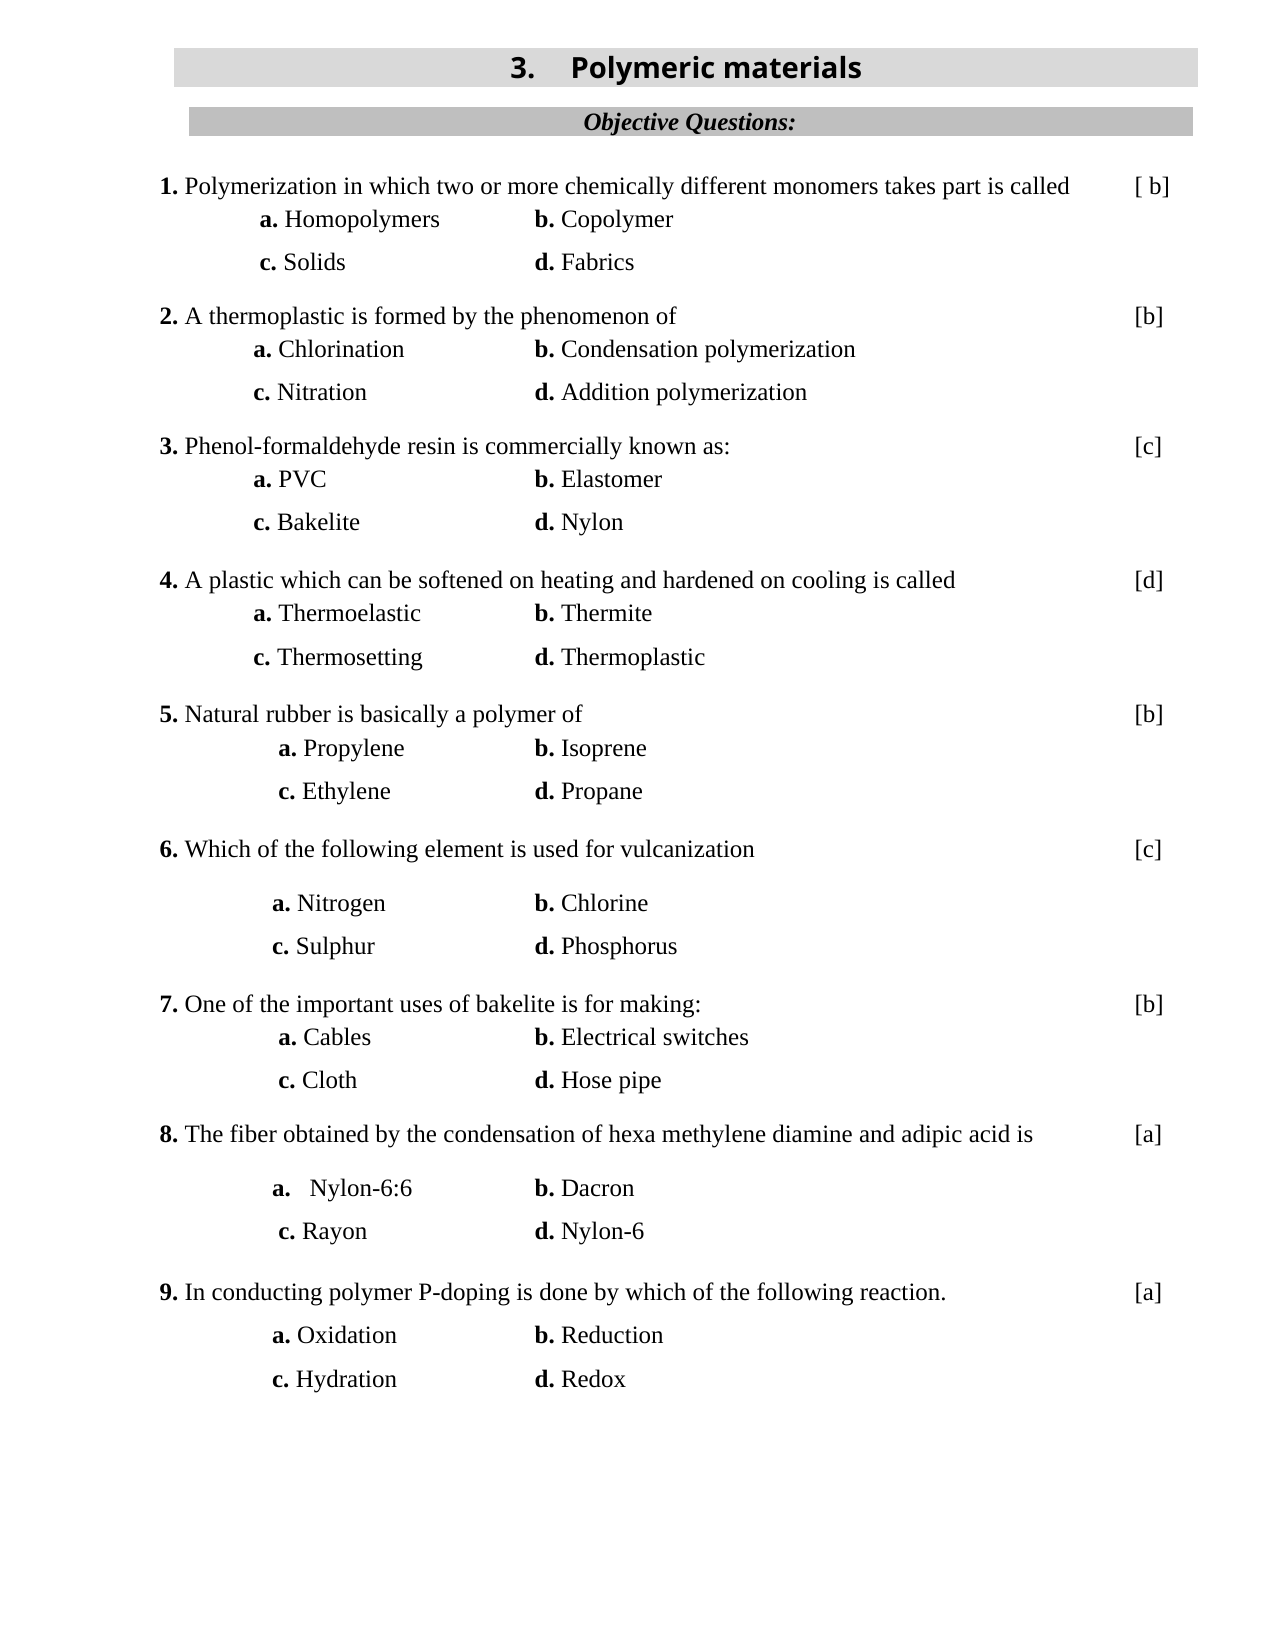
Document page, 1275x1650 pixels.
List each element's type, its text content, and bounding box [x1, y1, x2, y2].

text c. Sulphur d. Phosphorus [159, 931, 1237, 959]
text c. Nitration d. Addition polymerization [234, 377, 1237, 406]
text a. Propylene b. Isoprene [234, 733, 1237, 761]
text a. Thermoelastic b. Thermite [234, 598, 1237, 627]
text c. Thermosetting d. Thermoplastic [159, 642, 1237, 670]
text a. Chlorination b. Condensation polymerization [234, 334, 1237, 363]
text a. PVC b. Elastomer [234, 464, 1237, 493]
text 1. Polymerization in which two or more chemically different monomers takes part is called [ b] [159, 171, 1237, 200]
text c. Cloth d. Hose pipe [159, 1065, 1237, 1094]
text c. Bakelite d. Nylon [234, 507, 1237, 536]
text a. Nitrogen b. Chlorine [234, 888, 1237, 916]
text Objective Questions: [189, 107, 1193, 136]
text a. Homopolymers b. Copolymer [234, 204, 1237, 233]
text c. Solids d. Fabrics [234, 247, 1237, 276]
text 2. A thermoplastic is formed by the phenomenon of [b] [159, 301, 1237, 330]
text 5. Natural rubber is basically a polymer of [b] [159, 699, 1237, 728]
text a. Cables b. Electrical switches [234, 1022, 1237, 1051]
text 7. One of the important uses of bakelite is for making: [b] [159, 989, 1237, 1017]
list Polymeric materials [174, 48, 1198, 87]
text 6. Which of the following element is used for vulcanization [c] [159, 834, 1210, 862]
text c. Ethylene d. Propane [159, 776, 1237, 804]
text 3. Phenol-formaldehyde resin is commercially known as: [c] [159, 431, 1237, 460]
text 8. The fiber obtained by the condensation of hexa methylene diamine and adipic acid is [a] [159, 1119, 1237, 1147]
text 4. A plastic which can be softened on heating and hardened on cooling is called [d] [159, 565, 1237, 594]
text a. Oxidation b. Reduction [187, 1321, 1237, 1349]
text a. Nylon-6:6 b. Dacron [234, 1173, 1237, 1201]
text c. Hydration d. Redox [187, 1364, 1237, 1392]
text 9. In conducting polymer P-doping is done by which of the following reaction. [a] [159, 1277, 1237, 1306]
text c. Rayon d. Nylon-6 [159, 1216, 1237, 1244]
